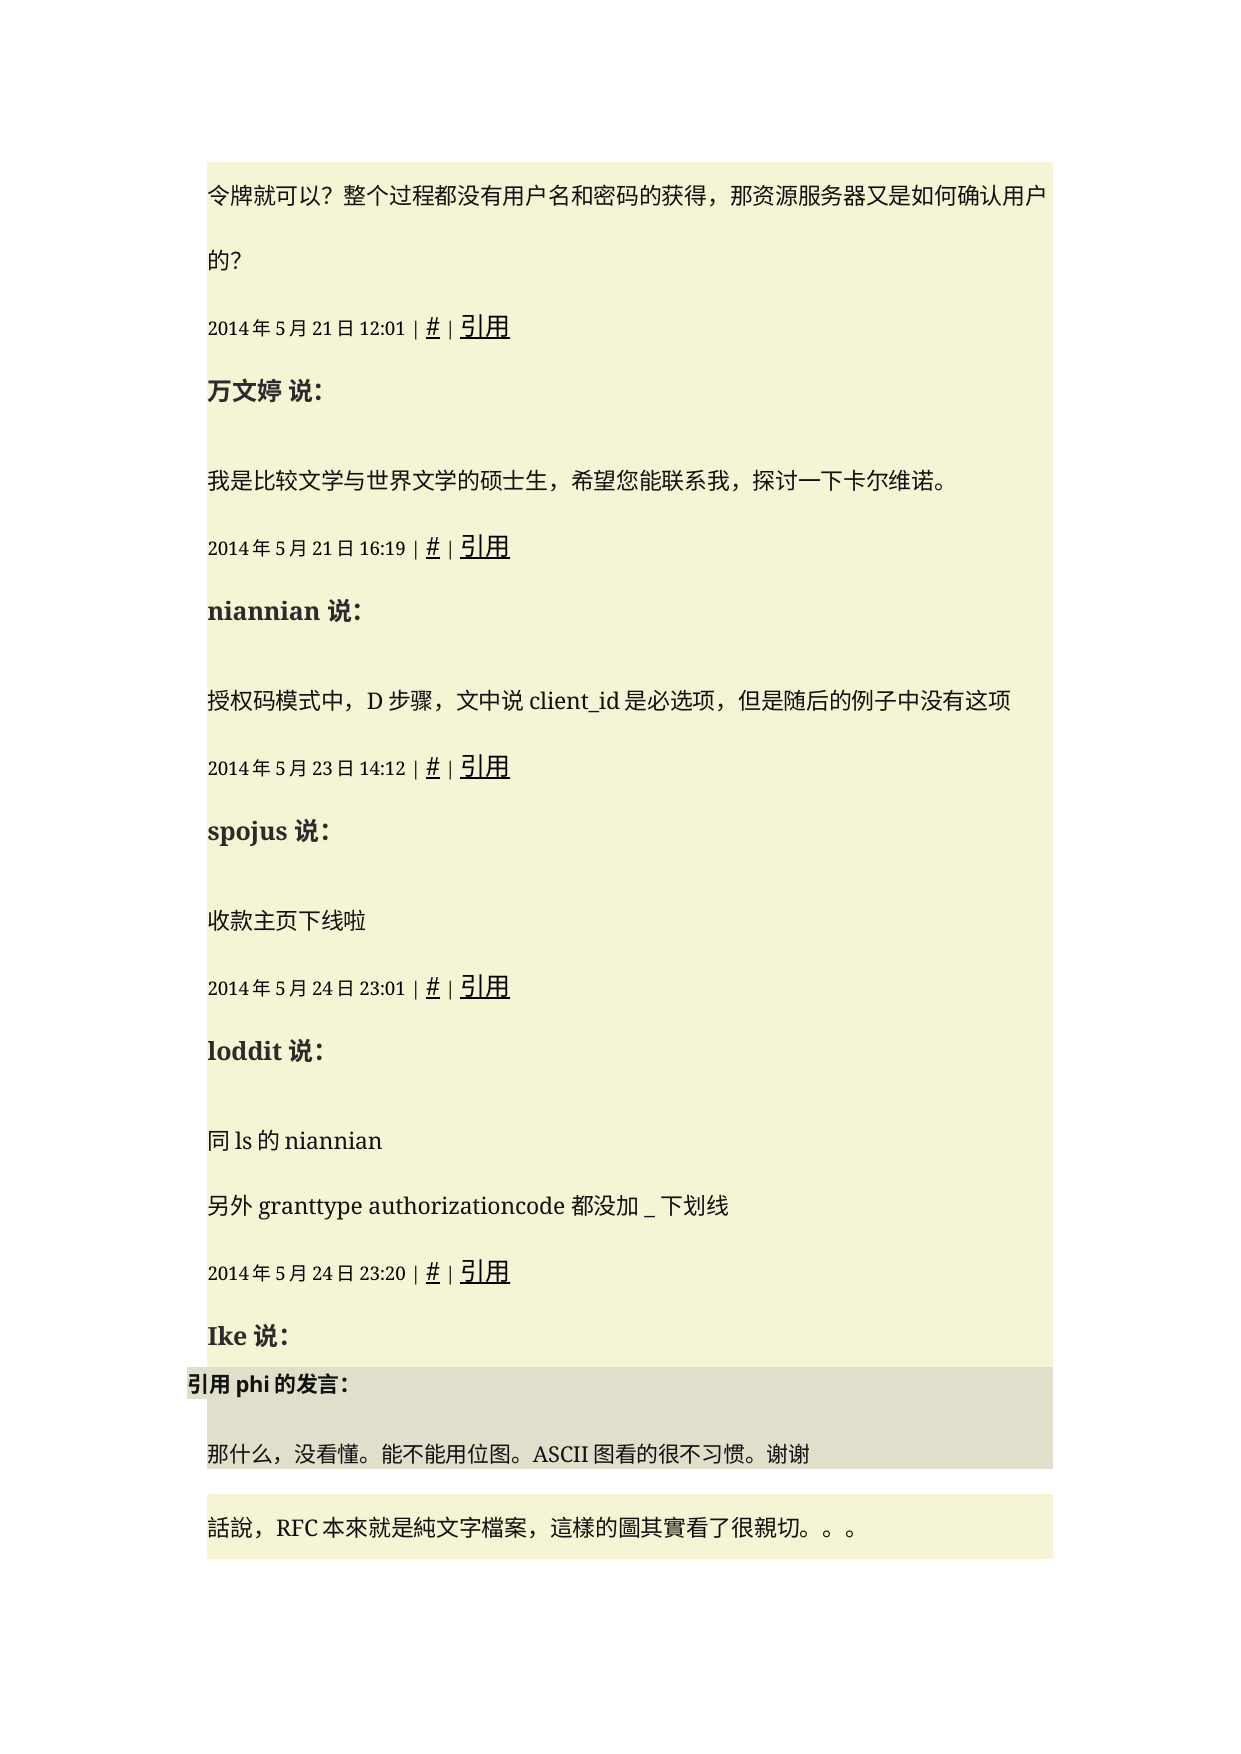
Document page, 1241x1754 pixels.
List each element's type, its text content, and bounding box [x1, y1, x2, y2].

text 2014年5月24日 23:20 | # | 引用 [207, 1237, 1053, 1302]
text 2014年5月21日 16:19 | # | 引用 [207, 512, 1053, 577]
text 我是比较文学与世界文学的硕士生，希望您能联系我，探讨一下卡尔维诺。 [207, 447, 1053, 512]
text 2014年5月24日 23:01 | # | 引用 [207, 952, 1053, 1017]
text 授权码模式中，D步骤，文中说client_id是必选项，但是随后的例子中没有这项 [207, 667, 1053, 732]
text niannian 说： [207, 577, 1053, 642]
text 話說，RFC本來就是純文字檔案，這樣的圖其實看了很親切。。。 [207, 1494, 1053, 1559]
text 收款主页下线啦 [207, 887, 1053, 952]
text 万文婷 说： [207, 357, 1053, 422]
text 令牌就可以？整个过程都没有用户名和密码的获得，那资源服务器又是如何确认用户的？ [207, 162, 1053, 292]
text spojus 说： [207, 797, 1053, 862]
text Ike 说： [207, 1302, 1053, 1367]
text loddit 说： [207, 1017, 1053, 1082]
text 2014年5月21日 12:01 | # | 引用 [207, 292, 1053, 357]
text 引用phi的发言： [187, 1367, 1053, 1399]
text 那什么，没看懂。能不能用位图。ASCII图看的很不习惯。谢谢 [207, 1437, 1053, 1469]
text 2014年5月23日 14:12 | # | 引用 [207, 732, 1053, 797]
text 同ls的niannian 另外 granttype authorizationcode 都没加 _ 下划线 [207, 1107, 1053, 1237]
